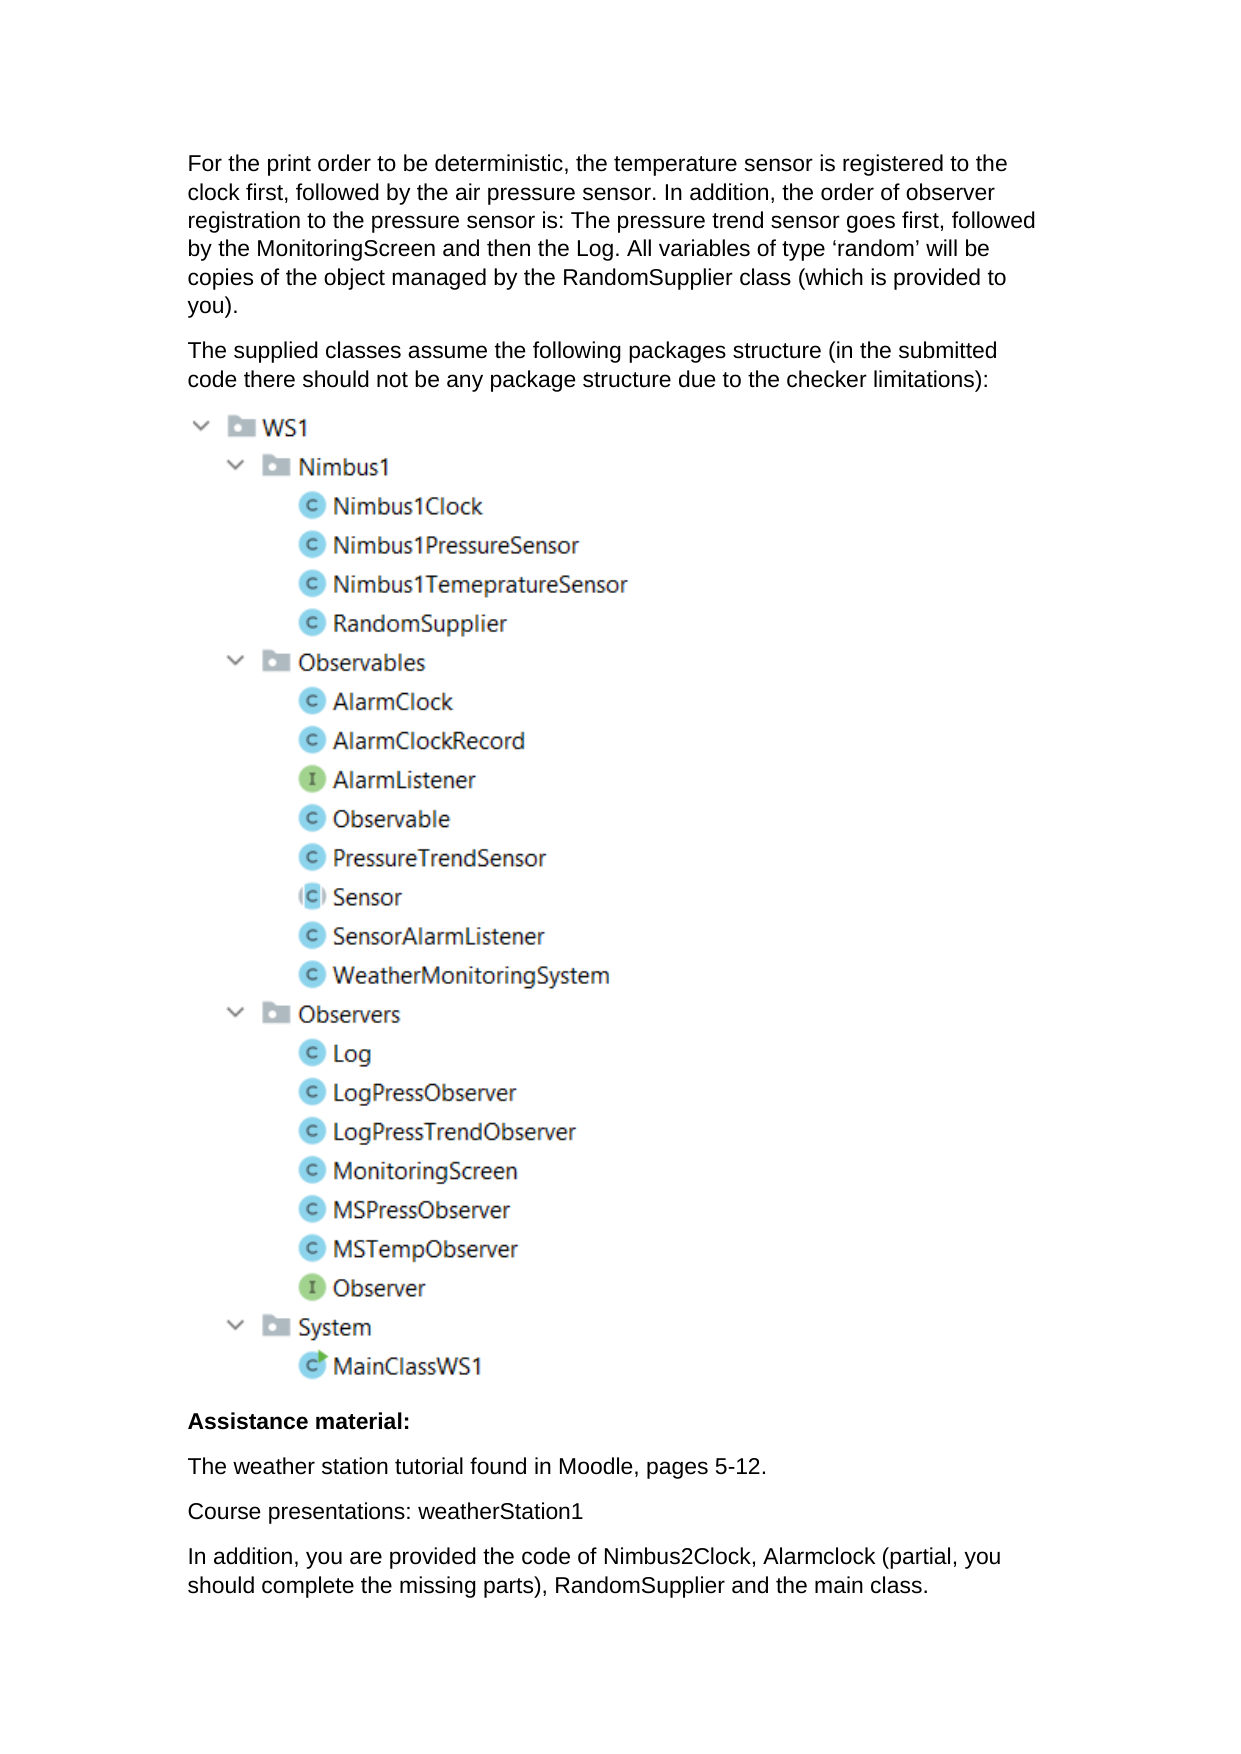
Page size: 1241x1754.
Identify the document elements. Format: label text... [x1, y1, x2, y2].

text In addition, you are provided the code of Nimbus2Clock, Alarmclock (partial, you should complete the missing parts), RandomSupplier and the main class. [187, 1543, 1053, 1598]
text Course presentations: weatherStation1 [187, 1498, 1053, 1524]
text Assistance material: [187, 1408, 1053, 1434]
picture [192, 410, 645, 1389]
text The weather station tutorial found in Moodle, pages 5-12. [187, 1453, 1053, 1479]
text For the print order to be deterministic, the temperature sensor is registered to the clock first, followed by the air pressure sensor. In addition, the order of observer registration to the pressure sensor is: The pressure trend sensor goes first, followed by the MonitoringScreen and then the Log. All variables of type ‘random’ will be copies of the object managed by the RandomSupplier class (which is provided to you). [187, 150, 1053, 318]
text The supplied classes assume the following packages structure (in the submitted code there should not be any package structure due to the checker limitations): [187, 337, 1053, 392]
